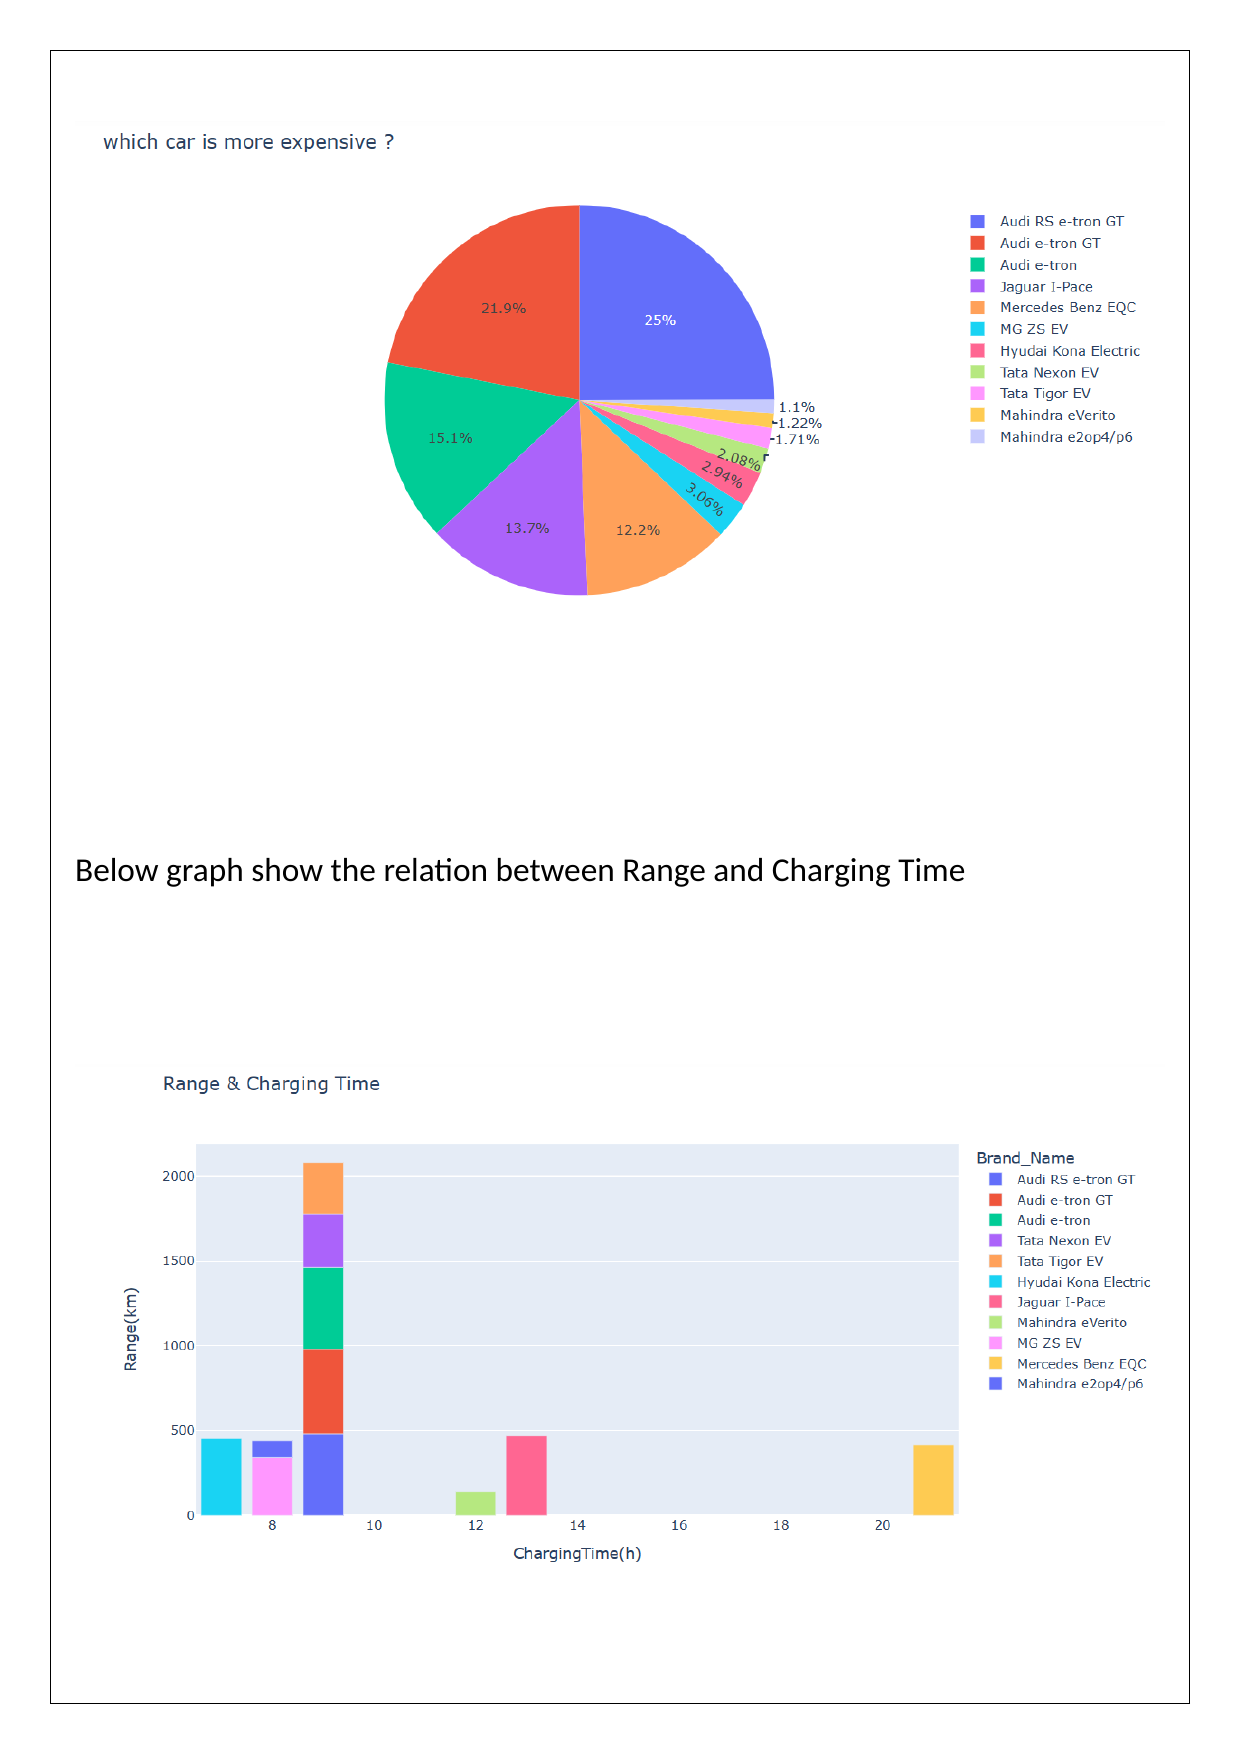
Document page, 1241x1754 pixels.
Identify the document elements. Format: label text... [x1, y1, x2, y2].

text Below graph show the relation between Range and Charging Time [75, 849, 1165, 890]
picture [75, 1064, 1166, 1611]
picture [75, 121, 1166, 643]
